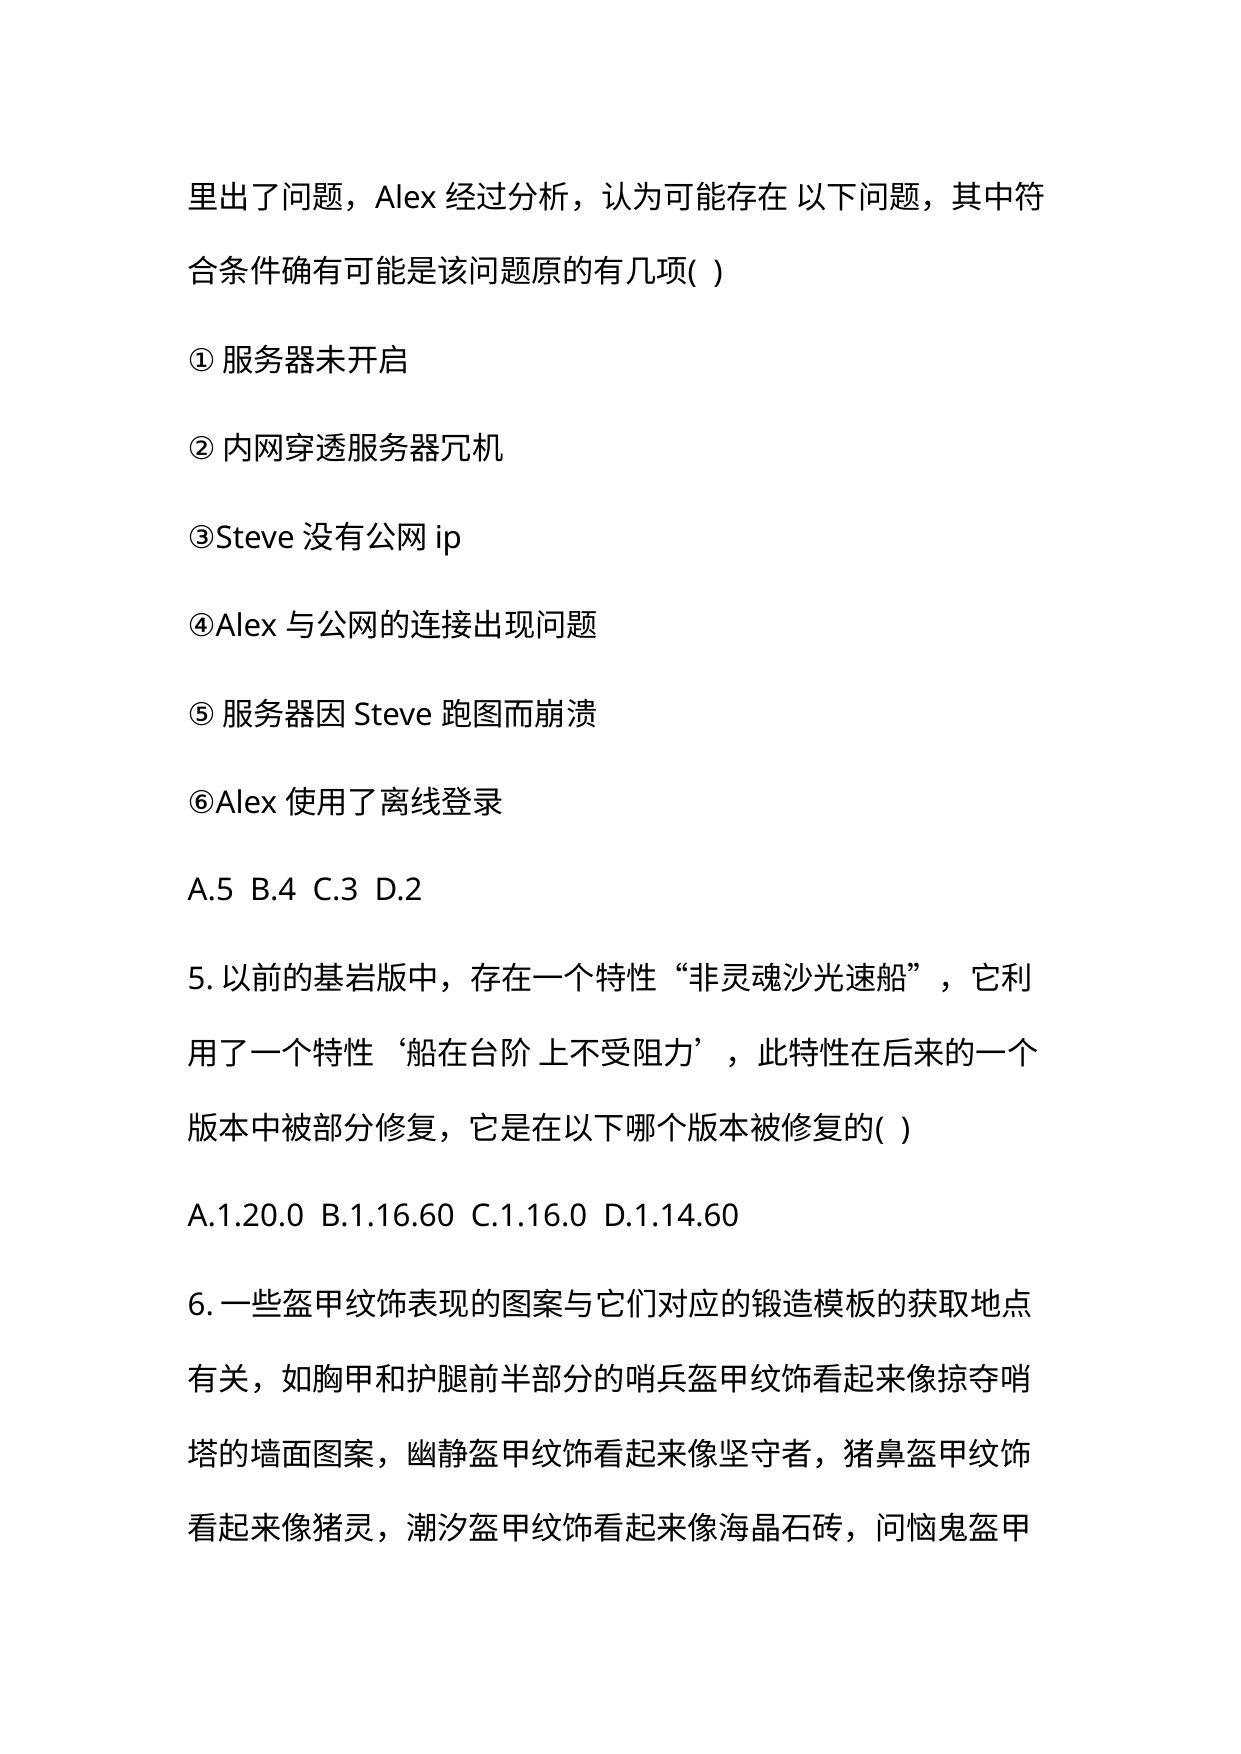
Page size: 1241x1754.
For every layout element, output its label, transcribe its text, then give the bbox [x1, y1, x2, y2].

text ①服务器未开启 [187, 325, 1053, 390]
text ⑥Alex 使用了离线登录 [187, 767, 1053, 832]
text ④Alex 与公网的连接出现问题 [187, 590, 1053, 655]
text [187, 162, 1053, 302]
text 5. 以前的基岩版中，存在一个特性“非灵魂沙光速船”，它利用了一个特性‘船在台阶 上不受阻力’，此特性在后来的一个版本中被部分修复，它是在以下哪个版本被修复的( ) [187, 944, 1053, 1158]
text ③Steve 没有公网 ip [187, 502, 1053, 567]
text ②内网穿透服务器冗机 [187, 413, 1053, 478]
text ⑤服务器因 Steve 跑图而崩溃 [187, 679, 1053, 744]
text A.5 B.4 C.3 D.2 [187, 856, 1053, 921]
text A.1.20.0 B.1.16.60 C.1.16.0 D.1.14.60 [187, 1182, 1053, 1247]
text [187, 1269, 1053, 1559]
